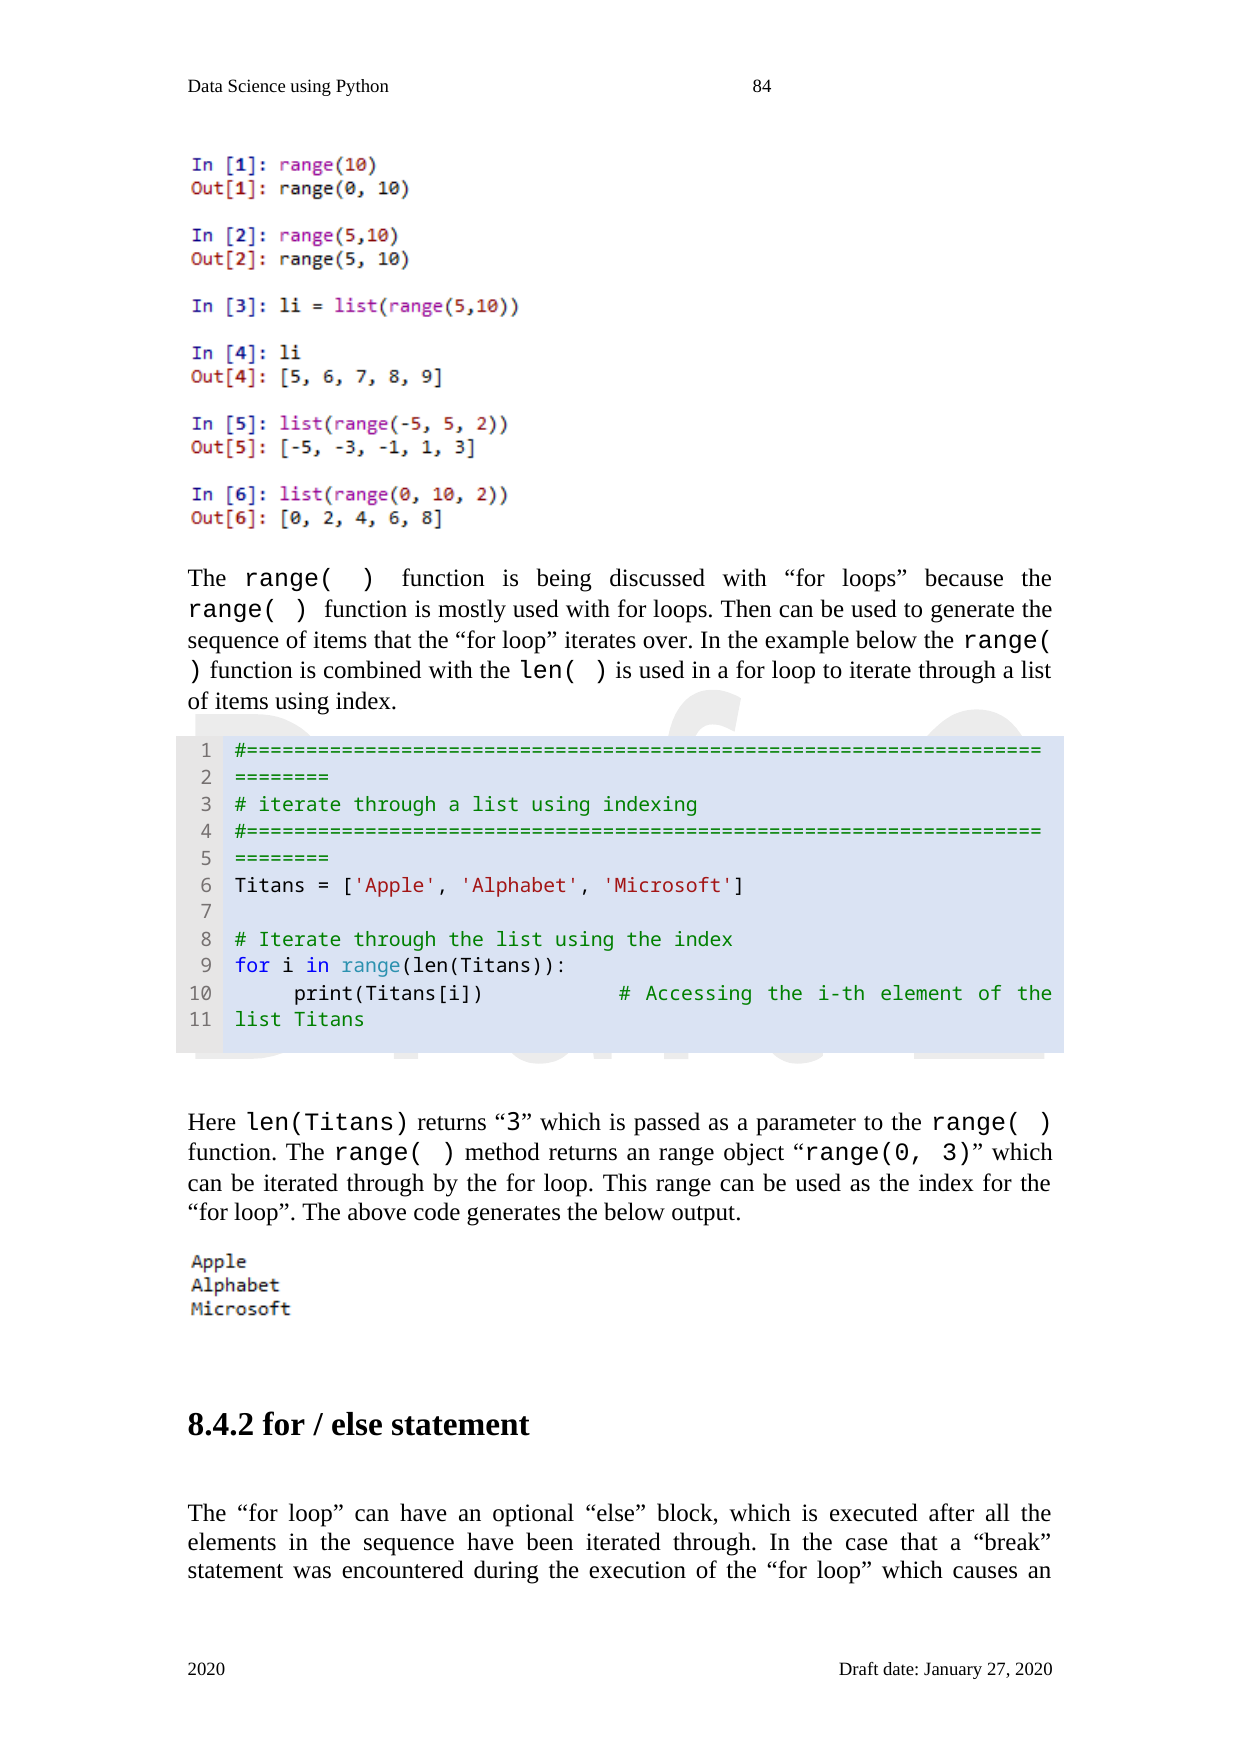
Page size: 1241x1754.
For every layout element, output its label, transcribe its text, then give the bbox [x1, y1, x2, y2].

picture [187, 1246, 304, 1328]
subtitle for / else statement [187, 1404, 1053, 1443]
list The range( ) function is being discussed with “for loops” because the range( ) function is mostly used with for loops. Then can be used to generate the sequence of items that the “for loop” iterates over. In the example below the range( ) function is combined with the len( ) is used in a for loop to iterate through a list of items using index. [187, 563, 1053, 715]
list Here len(Titans) returns “3” which is passed as a parameter to the range( ) function. The range( ) method returns an range object “range(0, 3)” which can be iterated through by the for loop. This range can be used as the index for the “for loop”. The above code generates the below output. [187, 1103, 1053, 1226]
picture [187, 150, 547, 543]
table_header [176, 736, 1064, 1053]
